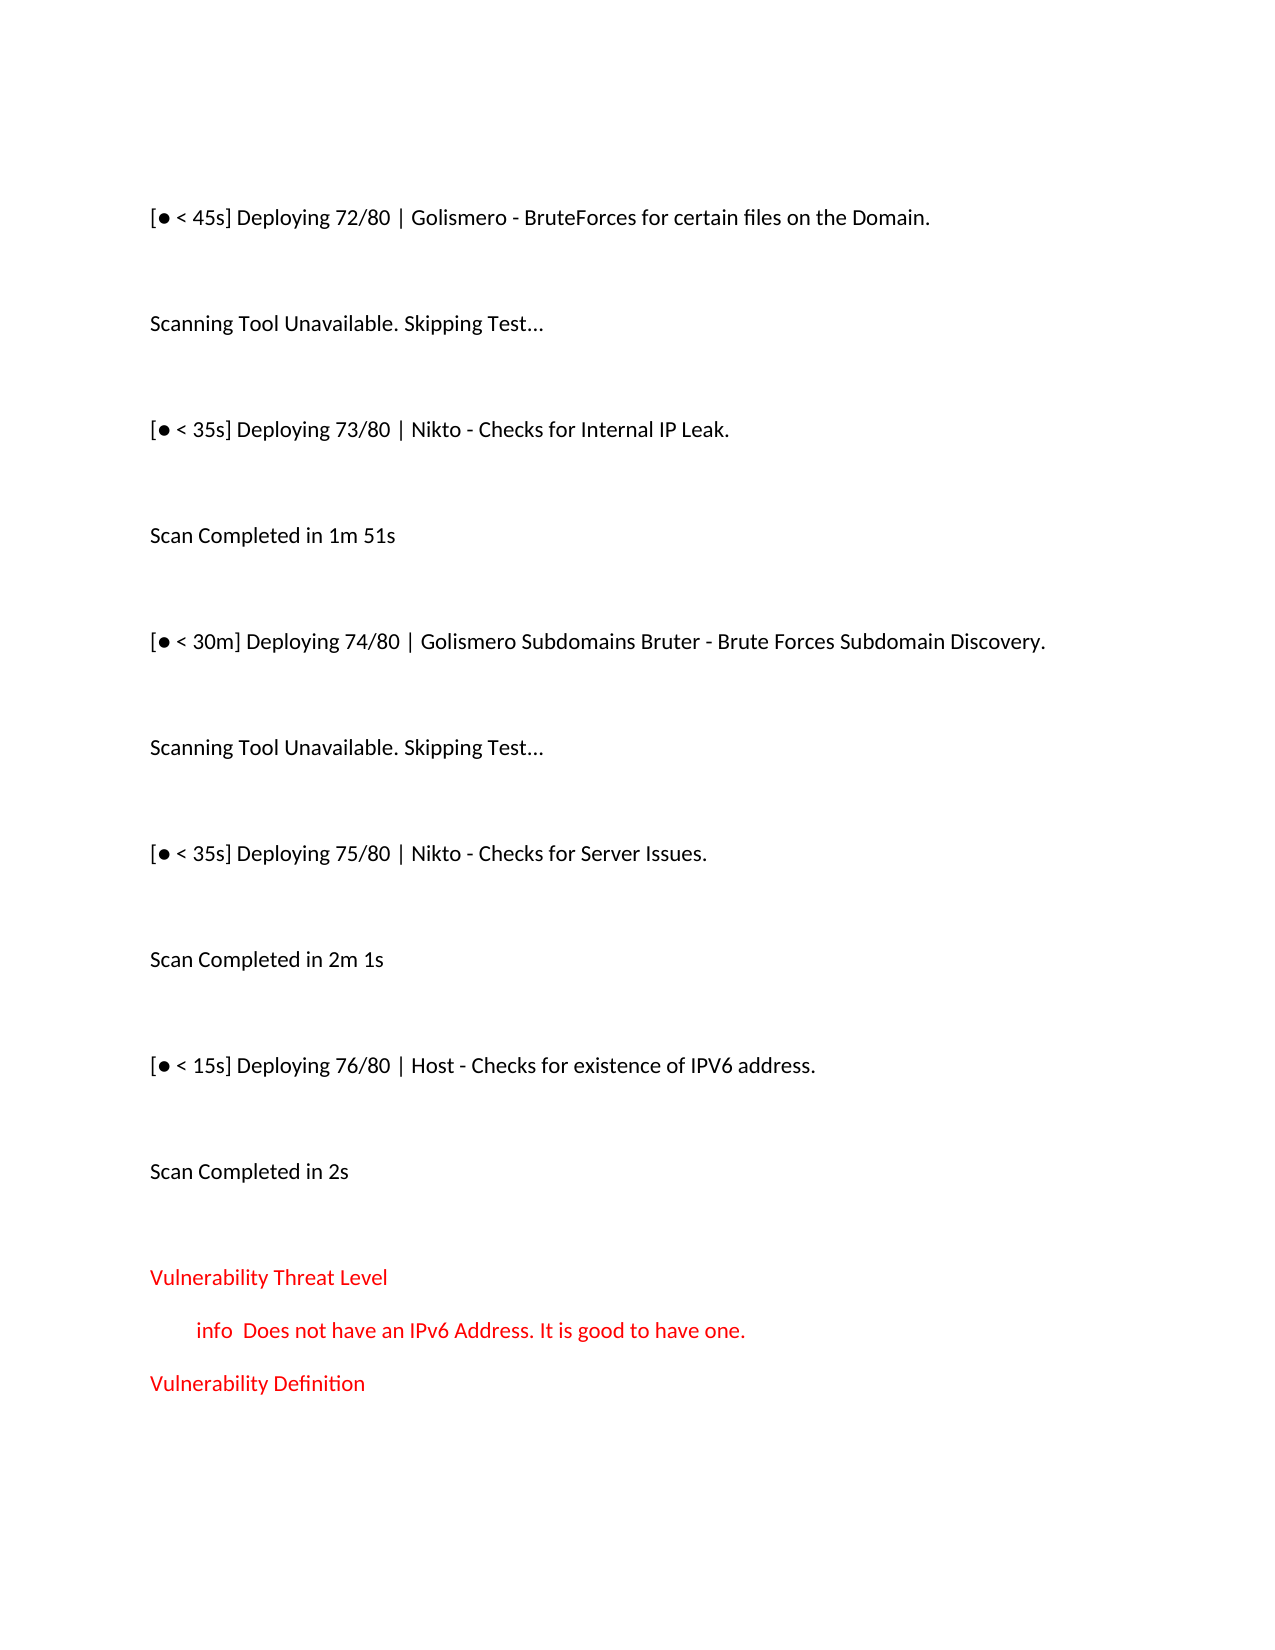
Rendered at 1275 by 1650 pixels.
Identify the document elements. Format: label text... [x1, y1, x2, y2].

text Scan Completed in 1m 51s [150, 521, 1125, 549]
text Scan Completed in 2s [150, 1157, 1125, 1185]
text Scan Completed in 2m 1s [150, 945, 1125, 973]
text Vulnerability Threat Level [150, 1263, 1125, 1291]
text Vulnerability Definition [150, 1369, 1125, 1397]
text info Does not have an IPv6 Address. It is good to have one. [150, 1316, 1125, 1344]
text Scanning Tool Unavailable. Skipping Test... [150, 309, 1125, 337]
text [● < 35s] Deploying 75/80 | Nikto - Checks for Server Issues. [150, 839, 1125, 867]
text Scanning Tool Unavailable. Skipping Test... [150, 733, 1125, 761]
text [● < 35s] Deploying 73/80 | Nikto - Checks for Internal IP Leak. [150, 415, 1125, 443]
text [● < 45s] Deploying 72/80 | Golismero - BruteForces for certain files on the Domain. [150, 203, 1125, 231]
text [● < 30m] Deploying 74/80 | Golismero Subdomains Bruter - Brute Forces Subdomain Discovery. [150, 627, 1125, 655]
text [● < 15s] Deploying 76/80 | Host - Checks for existence of IPV6 address. [150, 1051, 1125, 1079]
